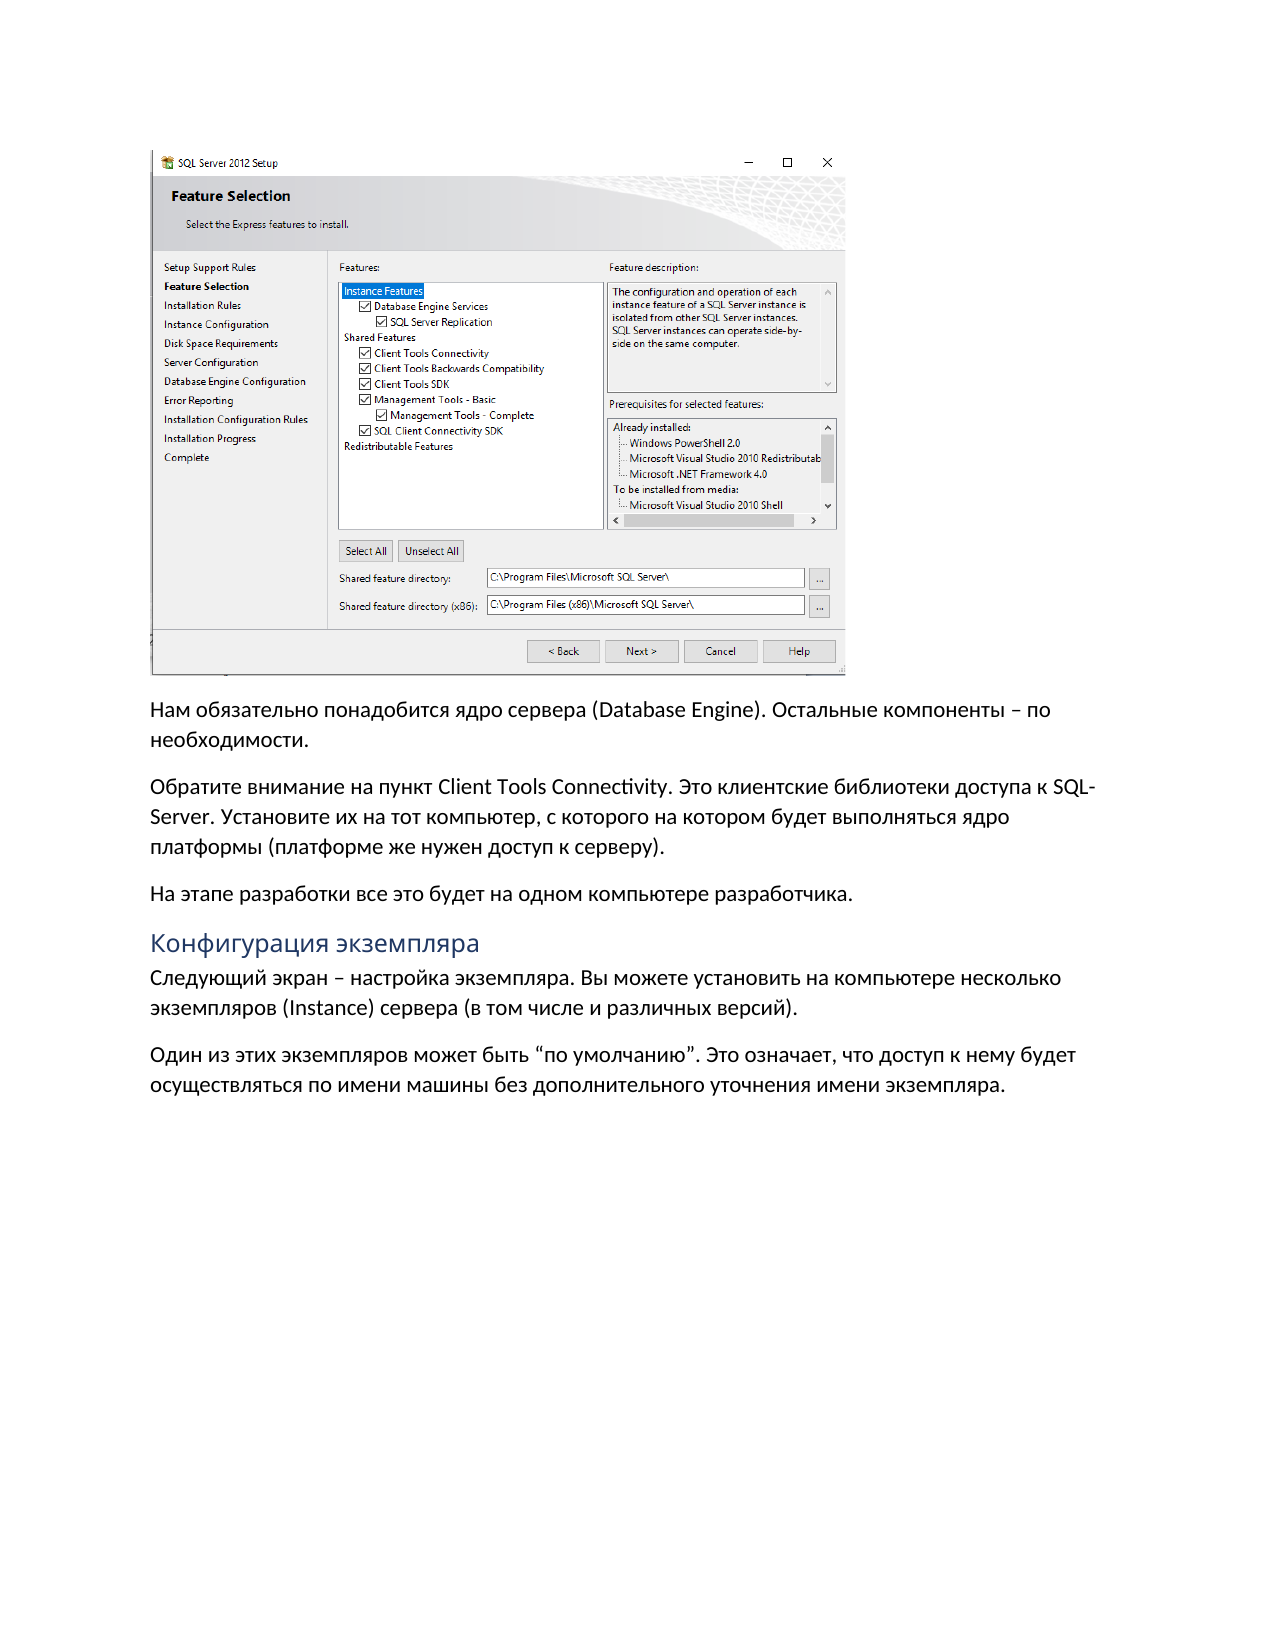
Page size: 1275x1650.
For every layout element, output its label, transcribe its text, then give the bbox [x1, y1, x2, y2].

text Нам обязательно понадобится ядро сервера (Database Engine). Остальные компоненты – по необходимости. [150, 695, 1125, 753]
text Один из этих экземпляров может быть “по умолчанию”. Это означает, что доступ к нему будет осуществляться по имени машины без дополнительного уточнения имени экземпляра. [150, 1040, 1125, 1098]
text Обратите внимание на пункт Client Tools Connectivity. Это клиентские библиотеки доступа к SQL-Server. Установите их на тот компьютер, с которого на котором будет выполняться ядро платформы (платформе же нужен доступ к серверу). [150, 772, 1125, 860]
subtitle Конфигурация экземпляра [150, 926, 1125, 960]
picture [150, 150, 846, 676]
text Следующий экран – настройка экземпляра. Вы можете установить на компьютере несколько экземпляров (Instance) сервера (в том числе и различных версий). [150, 963, 1125, 1021]
text На этапе разработки все это будет на одном компьютере разработчика. [150, 879, 1125, 907]
